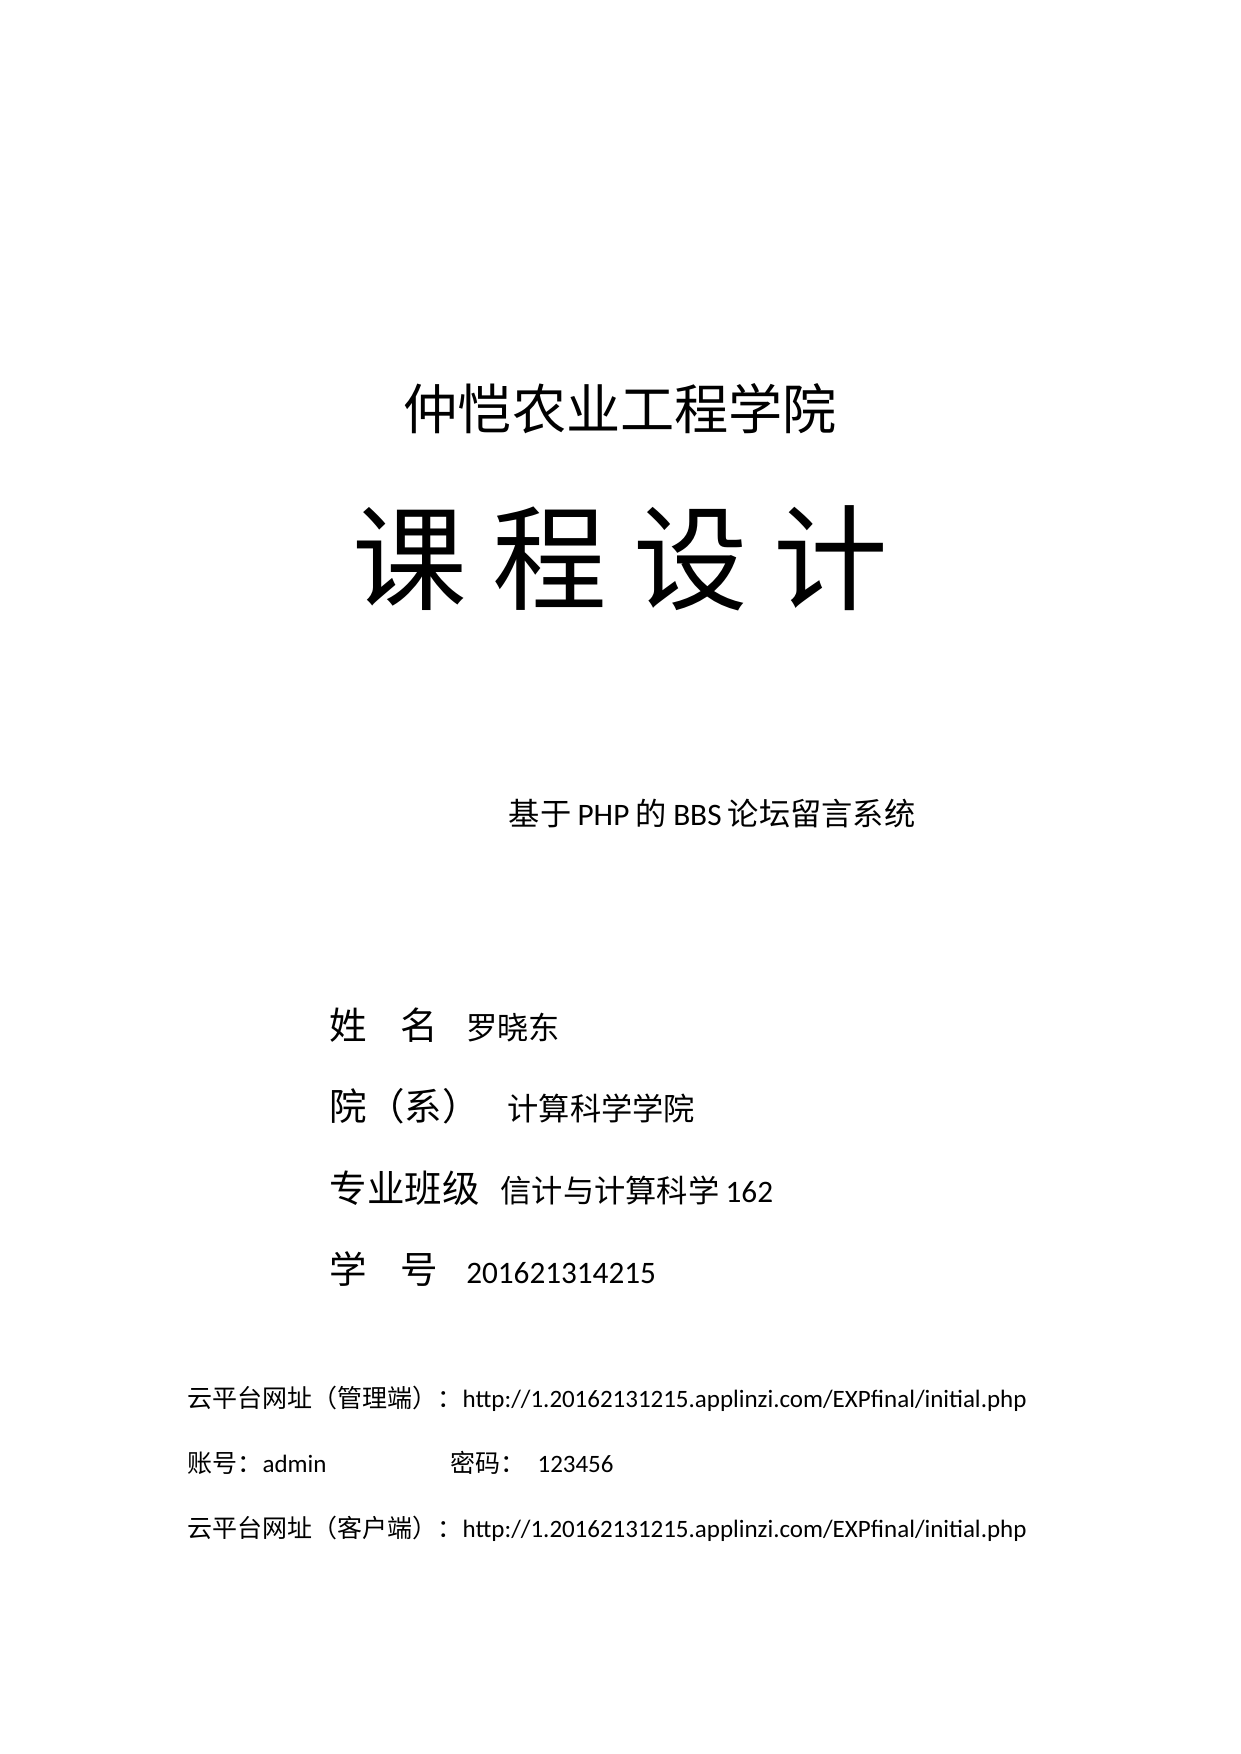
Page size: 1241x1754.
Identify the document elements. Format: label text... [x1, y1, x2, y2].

text 姓 名 罗晓东 [187, 991, 1053, 1056]
text 课 程 设 计 [187, 454, 1053, 649]
text 仲恺农业工程学院 [187, 357, 1053, 454]
text 基于PHP的BBS论坛留言系统 [187, 779, 1053, 844]
text 学 号 201621314215 [187, 1234, 1053, 1299]
text 专业班级 信计与计算科学162 [187, 1153, 1053, 1218]
text 云平台网址（管理端）：http://1.20162131215.applinzi.com/EXPfinal/initial.php [187, 1364, 1053, 1429]
text 账号：admin 密码： 123456 [187, 1429, 1053, 1494]
text 云平台网址（客户端）：http://1.20162131215.applinzi.com/EXPfinal/initial.php [187, 1494, 1053, 1559]
text 院（系） 计算科学学院 [187, 1072, 1053, 1137]
